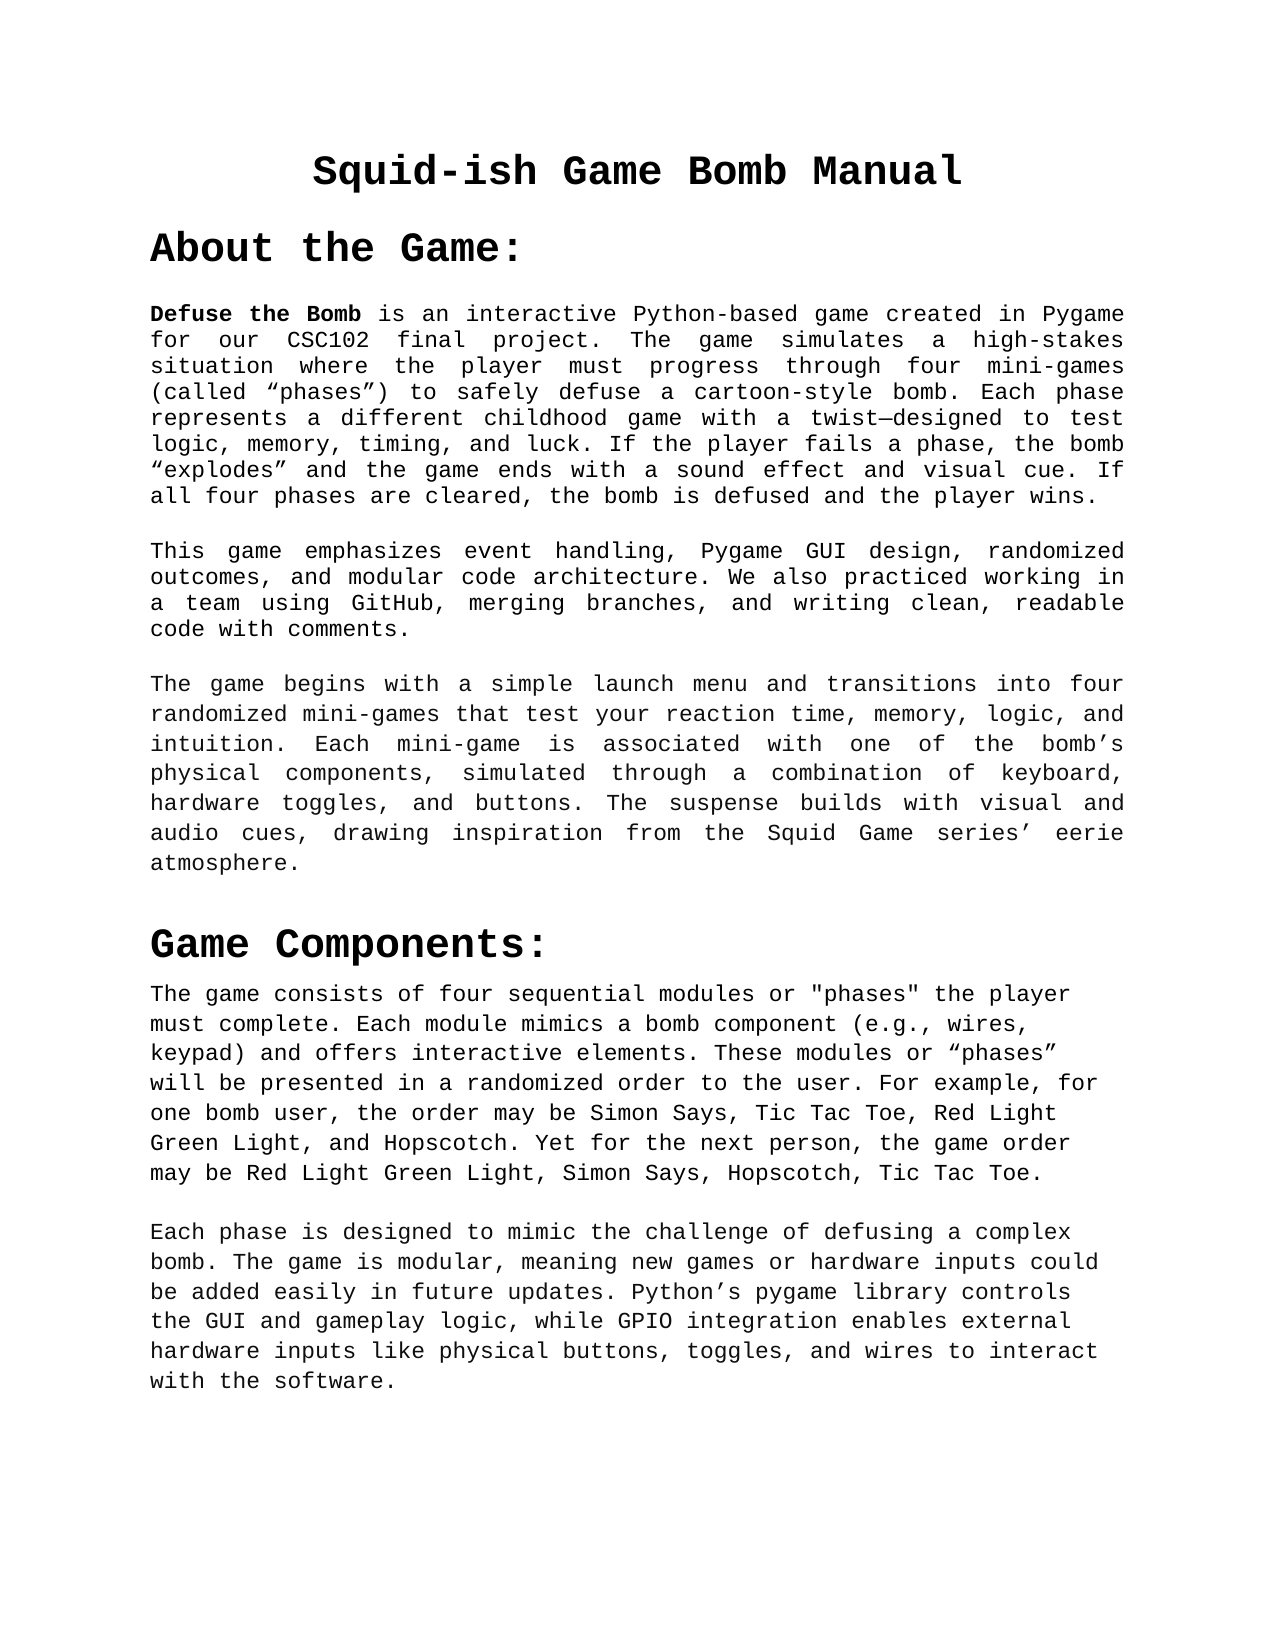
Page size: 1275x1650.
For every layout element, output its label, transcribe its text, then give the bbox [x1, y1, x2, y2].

subtitle Squid-ish Game Bomb Manual [150, 150, 1125, 197]
subtitle Game Components: [150, 922, 1125, 970]
text This game emphasizes event handling, Pygame GUI design, randomized outcomes, and modular code architecture. We also practiced working in a team using GitHub, merging branches, and writing clean, readable code with comments. [150, 539, 1125, 643]
text Each phase is designed to mimic the challenge of defusing a complex bomb. The game is modular, meaning new games or hardware inputs could be added easily in future updates. Python’s pygame library controls the GUI and gameplay logic, while GPIO integration enables external hardware inputs like physical buttons, toggles, and wires to interact with the software. [150, 1221, 1125, 1395]
text The game begins with a simple launch menu and transitions into four randomized mini-games that test your reaction time, memory, logic, and intuition. Each mini-game is associated with one of the bomb’s physical components, simulated through a combination of keyboard, hardware toggles, and buttons. The suspense builds with visual and audio cues, drawing inspiration from the Squid Game series’ eerie atmosphere. [150, 672, 1125, 877]
text The game consists of four sequential modules or "phases" the player must complete. Each module mimics a bomb component (e.g., wires, keypad) and offers interactive elements. These modules or “phases” will be presented in a randomized order to the user. For example, for one bomb user, the order may be Simon Says, Tic Tac Toe, Red Light Green Light, and Hopscotch. Yet for the next person, the game order may be Red Light Green Light, Simon Says, Hopscotch, Tic Tac Toe. [150, 982, 1125, 1187]
text Defuse the Bomb is an interactive Python-based game created in Pygame for our CSC102 final project. The game simulates a high-stakes situation where the player must progress through four mini-games (called “phases”) to safely defuse a cartoon-style bomb. Each phase represents a different childhood game with a twist—designed to test logic, memory, timing, and luck. If the player fails a phase, the bomb “explodes” and the game ends with a sound effect and visual cue. If all four phases are cleared, the bomb is defused and the player wins. [150, 303, 1125, 510]
text About the Game: [150, 226, 1125, 273]
